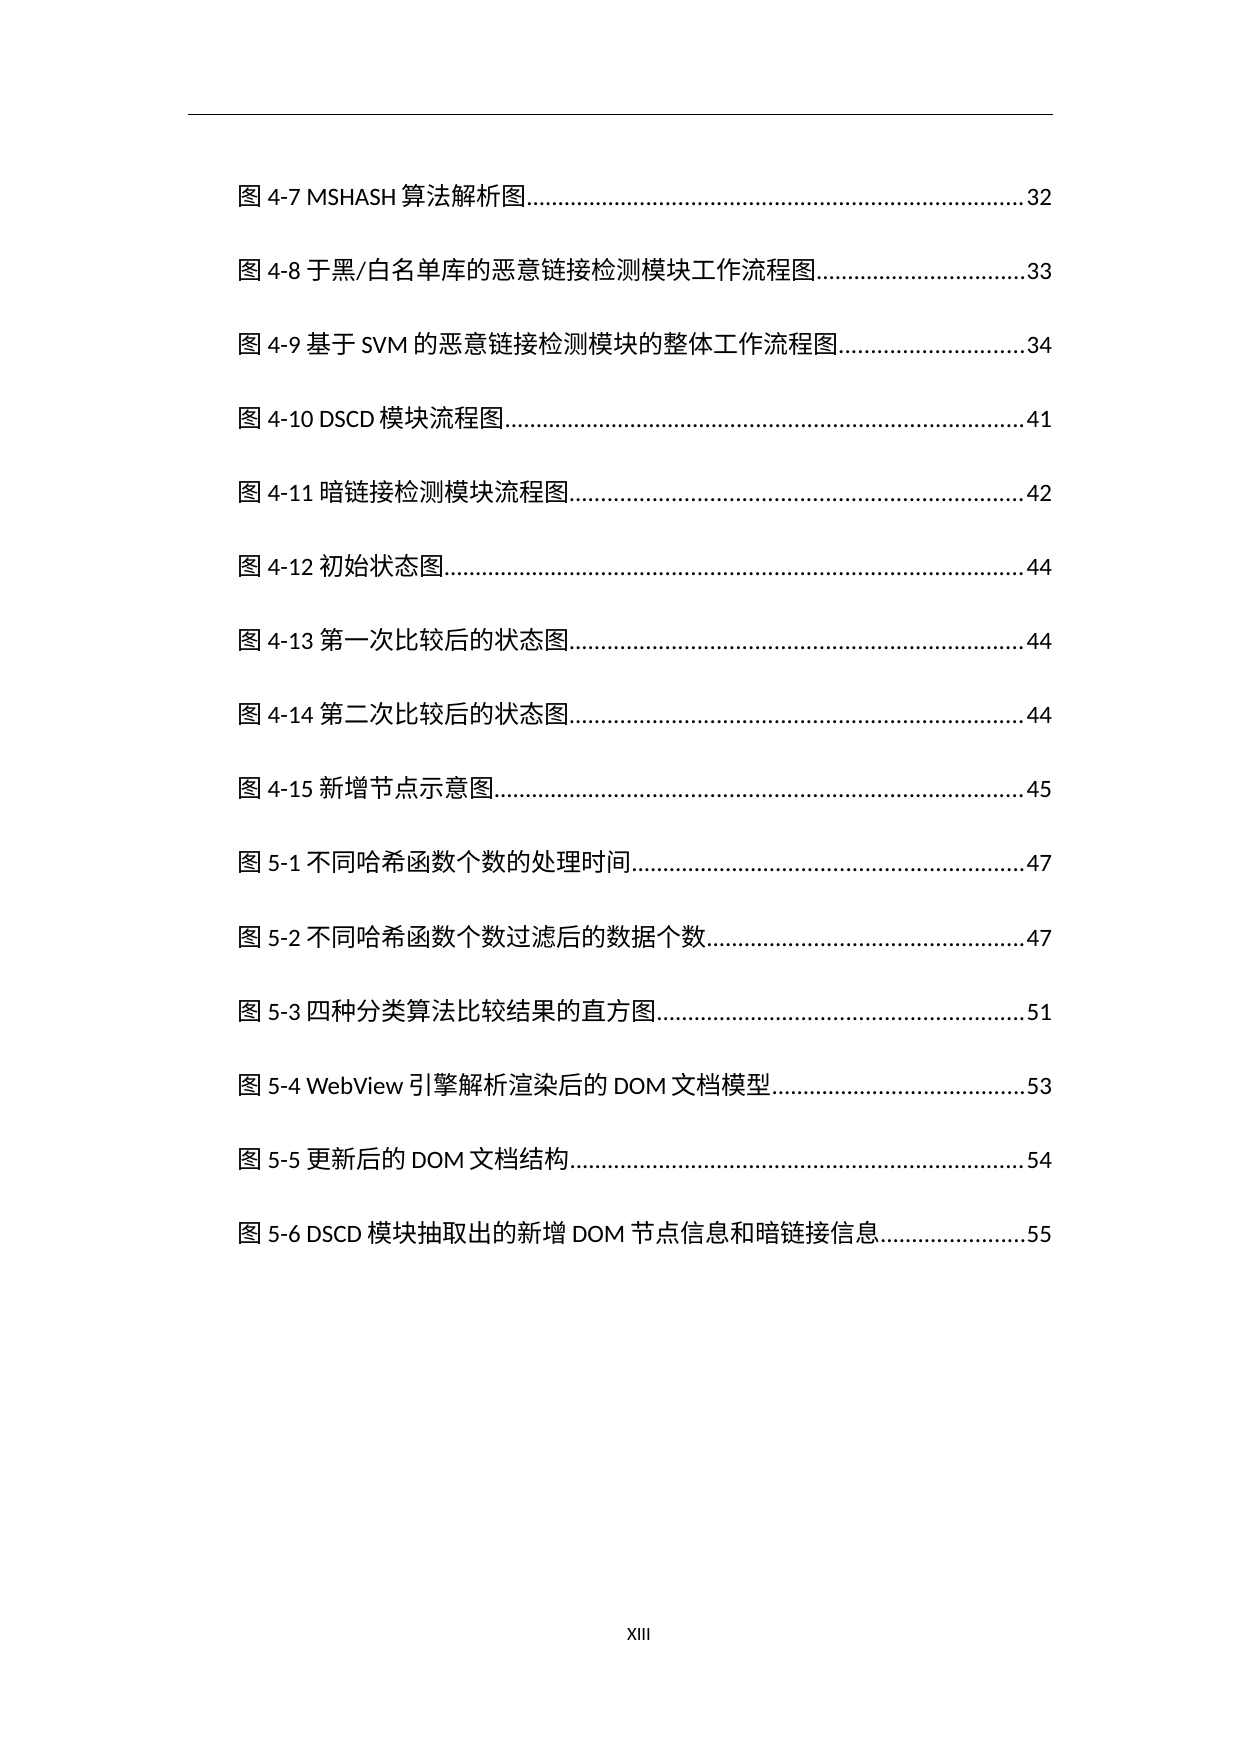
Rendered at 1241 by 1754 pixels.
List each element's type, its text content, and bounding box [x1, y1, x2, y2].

text 图4-7 MSHASH算法解析图 32 [237, 162, 1053, 227]
text 图4-9 基于SVM的恶意链接检测模块的整体工作流程图 34 [237, 310, 1053, 375]
text 图4-8 于黑/白名单库的恶意链接检测模块工作流程图 33 [237, 236, 1053, 301]
text 图4-14 第二次比较后的状态图 44 [237, 680, 1053, 745]
text 图4-10 DSCD模块流程图 41 [237, 384, 1053, 449]
text 图5-1 不同哈希函数个数的处理时间 47 [237, 828, 1053, 893]
text 图4-15 新增节点示意图 45 [237, 754, 1053, 819]
text 图5-5 更新后的DOM文档结构 54 [237, 1125, 1053, 1190]
text 图5-2 不同哈希函数个数过滤后的数据个数 47 [237, 903, 1053, 968]
text 图5-3 四种分类算法比较结果的直方图 51 [237, 977, 1053, 1042]
text 图4-13 第一次比较后的状态图 44 [237, 606, 1053, 671]
text 图4-12 初始状态图 44 [237, 532, 1053, 597]
text 图5-6 DSCD模块抽取出的新增DOM节点信息和暗链接信息 55 [237, 1199, 1053, 1264]
text 图5-4 WebView引擎解析渲染后的DOM文档模型 53 [237, 1051, 1053, 1116]
text 图4-11 暗链接检测模块流程图 42 [237, 458, 1053, 523]
